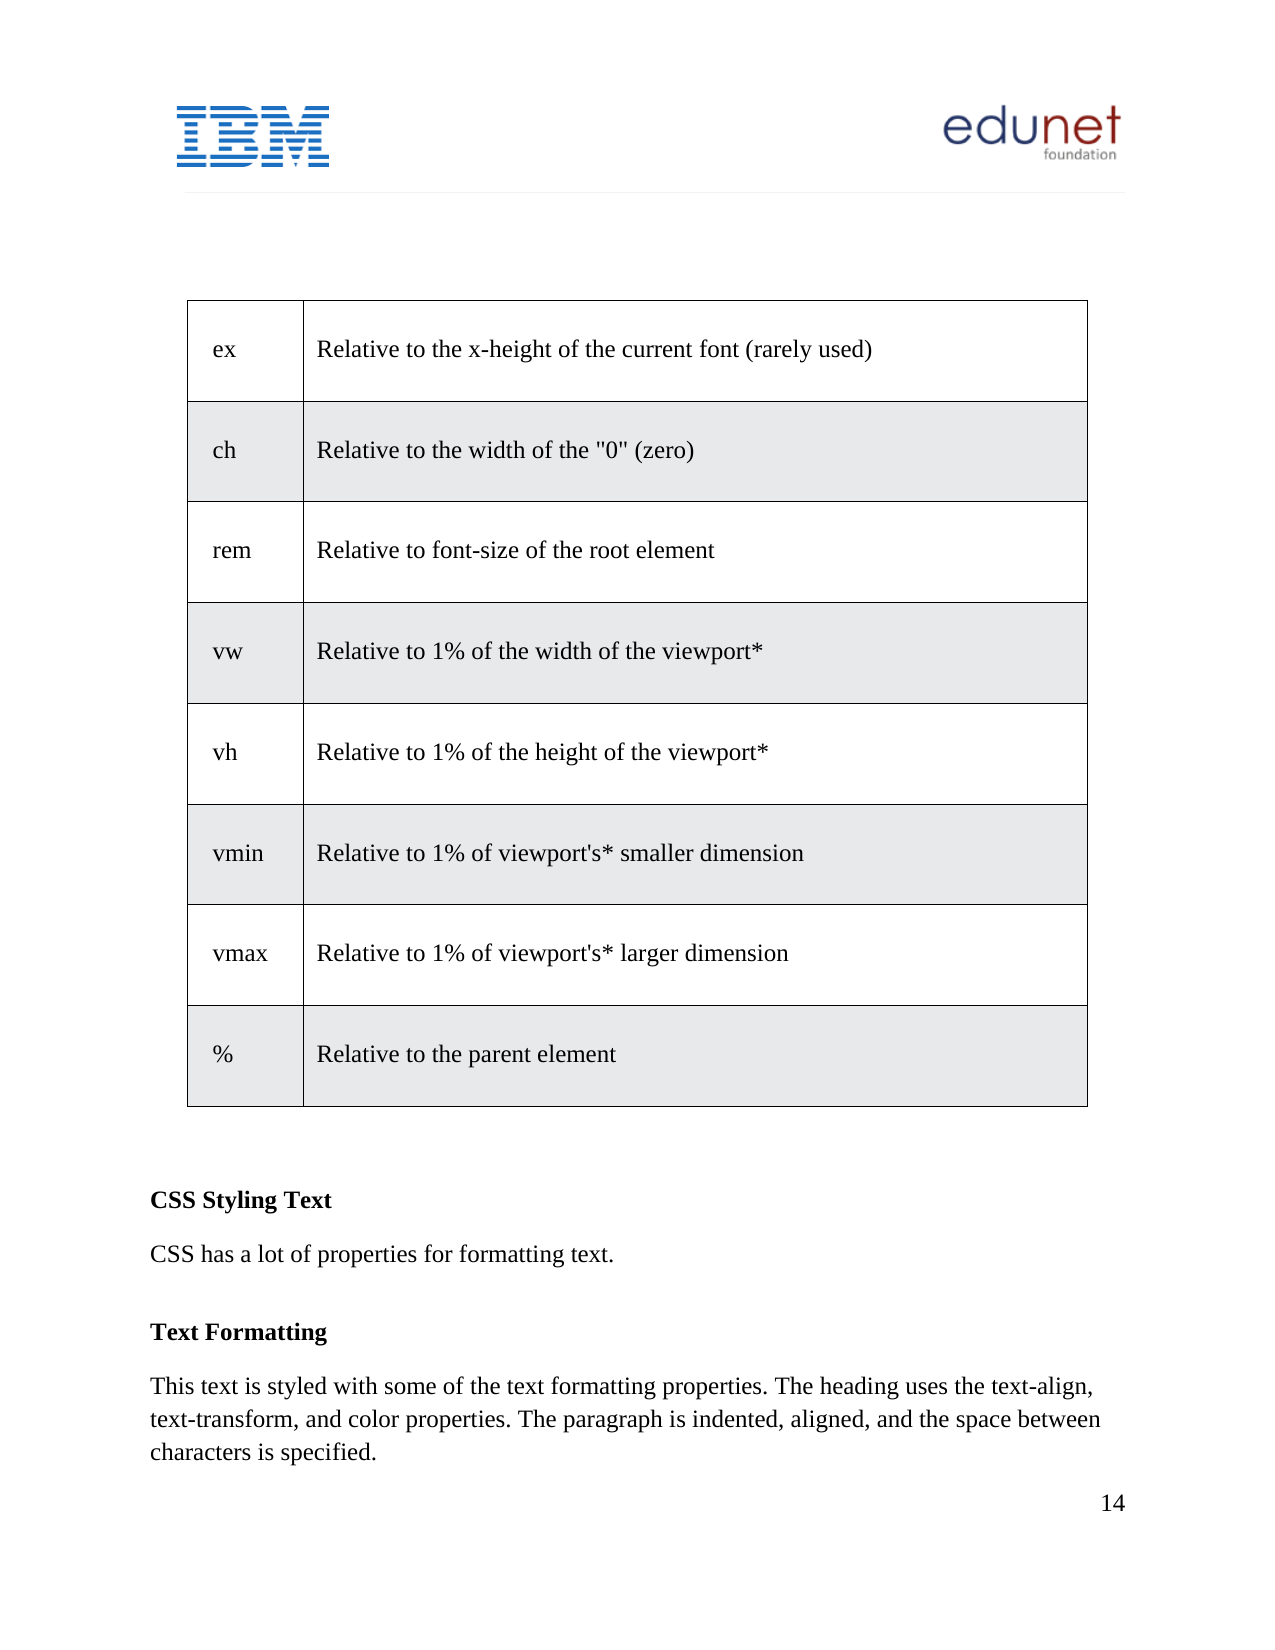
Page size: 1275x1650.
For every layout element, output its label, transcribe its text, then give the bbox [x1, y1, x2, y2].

table_cell vh [188, 704, 303, 803]
text CSS has a lot of properties for formatting text. [150, 1239, 1125, 1268]
table_cell Relative to 1% of viewport's* smaller dimension [304, 805, 1087, 904]
text Text Formatting [150, 1317, 1125, 1346]
table_cell Relative to the parent element [304, 1006, 1087, 1106]
subtitle CSS Styling Text [150, 1185, 1125, 1214]
table_cell vmax [188, 905, 303, 1005]
table_cell ch [188, 402, 303, 501]
table_cell Relative to 1% of the height of the viewport* [304, 704, 1087, 803]
table_cell Relative to 1% of the width of the viewport* [304, 603, 1087, 703]
table_cell % [188, 1006, 303, 1106]
table_cell Relative to 1% of viewport's* larger dimension [304, 905, 1087, 1005]
table_cell Relative to font-size of the root element [304, 502, 1087, 602]
table_cell ex [188, 301, 303, 401]
table_cell Relative to the width of the "0" (zero) [304, 402, 1087, 501]
table_cell vmin [188, 805, 303, 904]
picture [941, 95, 1125, 167]
text This text is styled with some of the text formatting properties. The heading uses the text-align, text-transform, and color properties. The paragraph is indented, aligned, and the space between characters is specified. [150, 1371, 1125, 1466]
picture [176, 106, 329, 167]
table_cell Relative to the x-height of the current font (rarely used) [304, 301, 1087, 401]
table_cell vw [188, 603, 303, 703]
table_cell rem [188, 502, 303, 602]
